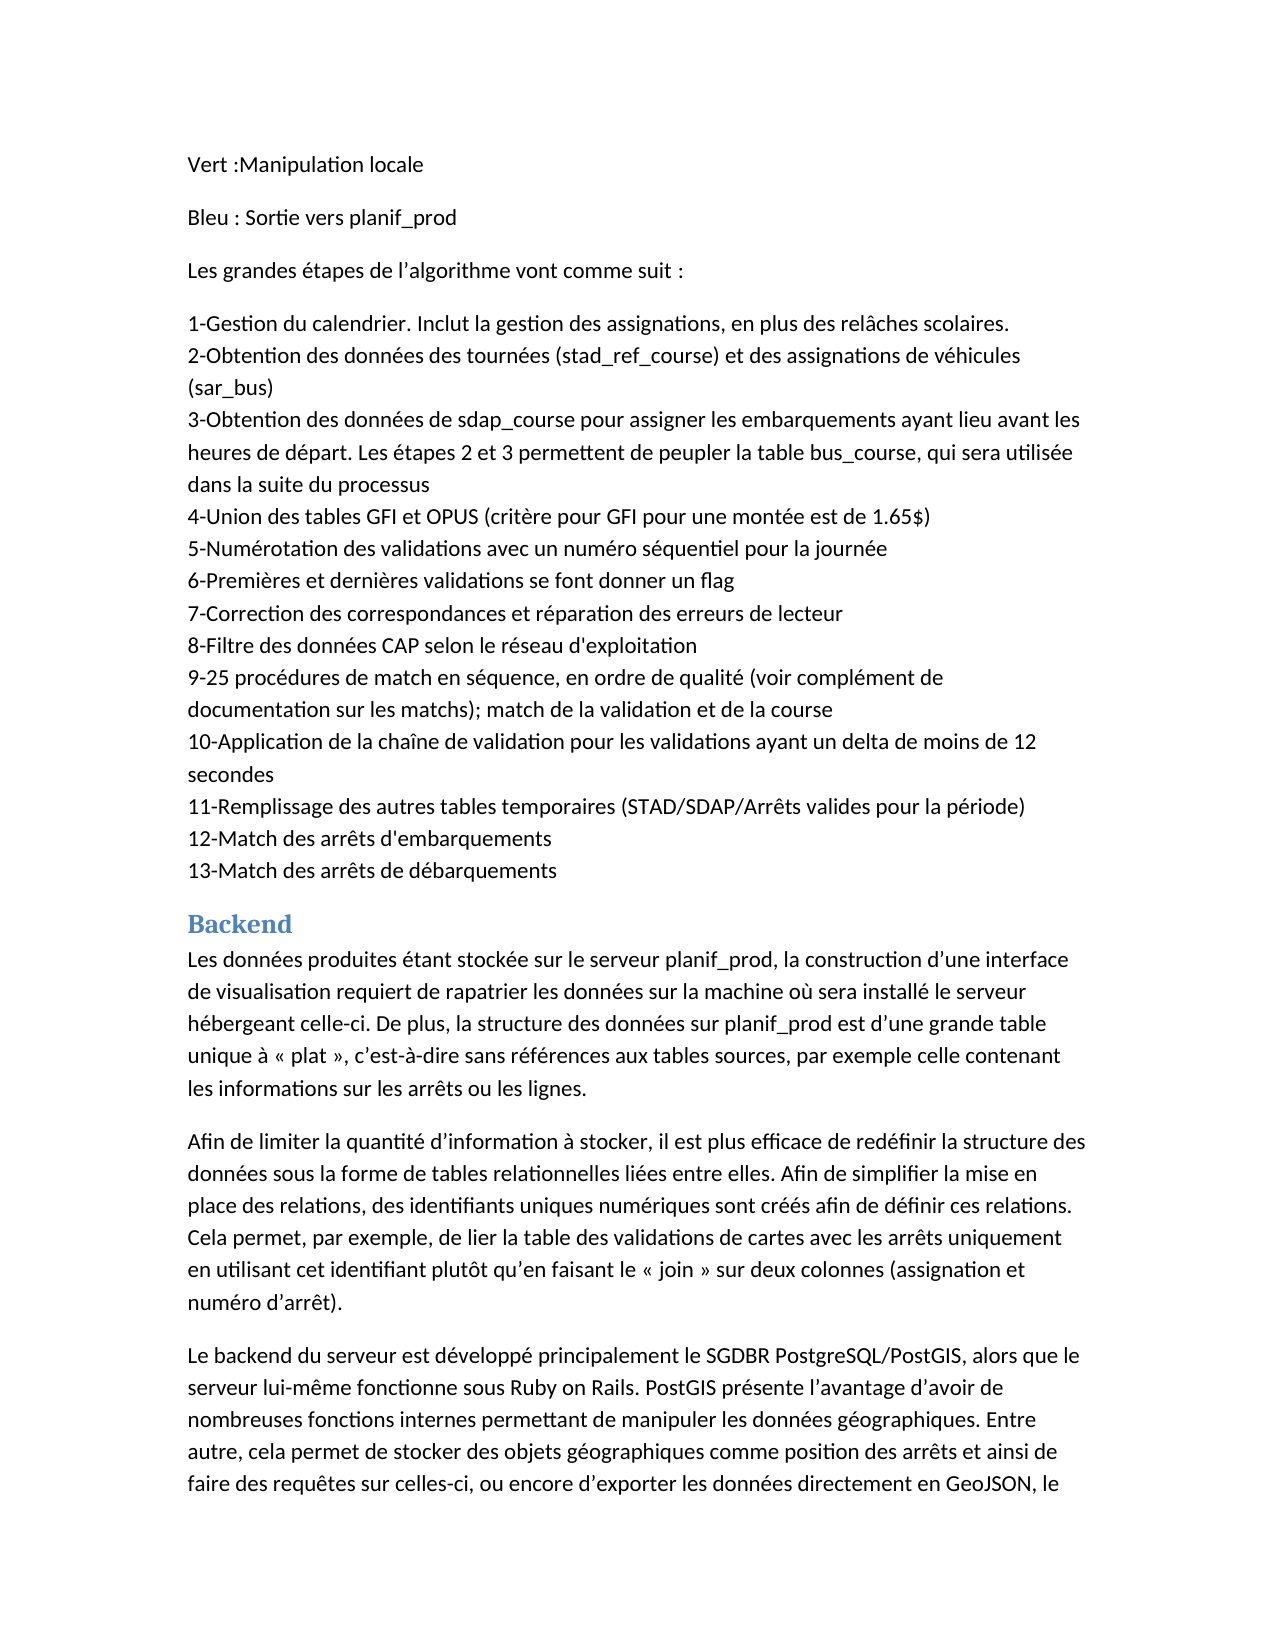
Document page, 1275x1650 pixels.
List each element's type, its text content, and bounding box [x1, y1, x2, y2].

text 1-Gestion du calendrier. Inclut la gestion des assignations, en plus des relâches scolaires. [187, 309, 1087, 337]
text 4-Union des tables GFI et OPUS (critère pour GFI pour une montée est de 1.65$) [187, 502, 1087, 530]
text 9-25 procédures de match en séquence, en ordre de qualité (voir complément de documentation sur les matchs); match de la validation et de la course [187, 663, 1087, 723]
text Les données produites étant stockée sur le serveur planif_prod, la construction d’une interface de visualisation requiert de rapatrier les données sur la machine où sera installé le serveur hébergeant celle-ci. De plus, la structure des données sur planif_prod est d’une grande table unique à « plat », c’est-à-dire sans références aux tables sources, par exemple celle contenant les informations sur les arrêts ou les lignes. [187, 945, 1087, 1102]
text 10-Application de la chaîne de validation pour les validations ayant un delta de moins de 12 secondes [187, 727, 1087, 788]
text 11-Remplissage des autres tables temporaires (STAD/SDAP/Arrêts valides pour la période) [187, 792, 1087, 820]
text 6-Premières et dernières validations se font donner un flag [187, 567, 1087, 594]
text 7-Correction des correspondances et réparation des erreurs de lecteur [187, 599, 1087, 627]
text 2-Obtention des données des tournées (stad_ref_course) et des assignations de véhicules (sar_bus) [187, 341, 1087, 401]
text 5-Numérotation des validations avec un numéro séquentiel pour la journée [187, 534, 1087, 562]
subtitle Backend [187, 909, 1087, 940]
text Afin de limiter la quantité d’information à stocker, il est plus efficace de redéfinir la structure des données sous la forme de tables relationnelles liées entre elles. Afin de simplifier la mise en place des relations, des identifiants uniques numériques sont créés afin de définir ces relations. Cela permet, par exemple, de lier la table des validations de cartes avec les arrêts uniquement en utilisant cet identifiant plutôt qu’en faisant le « join » sur deux colonnes (assignation et numéro d’arrêt). [187, 1127, 1087, 1316]
text 3-Obtention des données de sdap_course pour assigner les embarquements ayant lieu avant les heures de départ. Les étapes 2 et 3 permettent de peupler la table bus_course, qui sera utilisée dans la suite du processus [187, 406, 1087, 498]
text 13-Match des arrêts de débarquements [187, 856, 1087, 884]
text Bleu : Sortie vers planif_prod [187, 203, 1087, 231]
text 12-Match des arrêts d'embarquements [187, 824, 1087, 852]
text Vert :Manipulation locale [187, 150, 1087, 178]
text 8-Filtre des données CAP selon le réseau d'exploitation [187, 631, 1087, 659]
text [187, 1341, 1087, 1497]
text Les grandes étapes de l’algorithme vont comme suit : [187, 256, 1087, 284]
